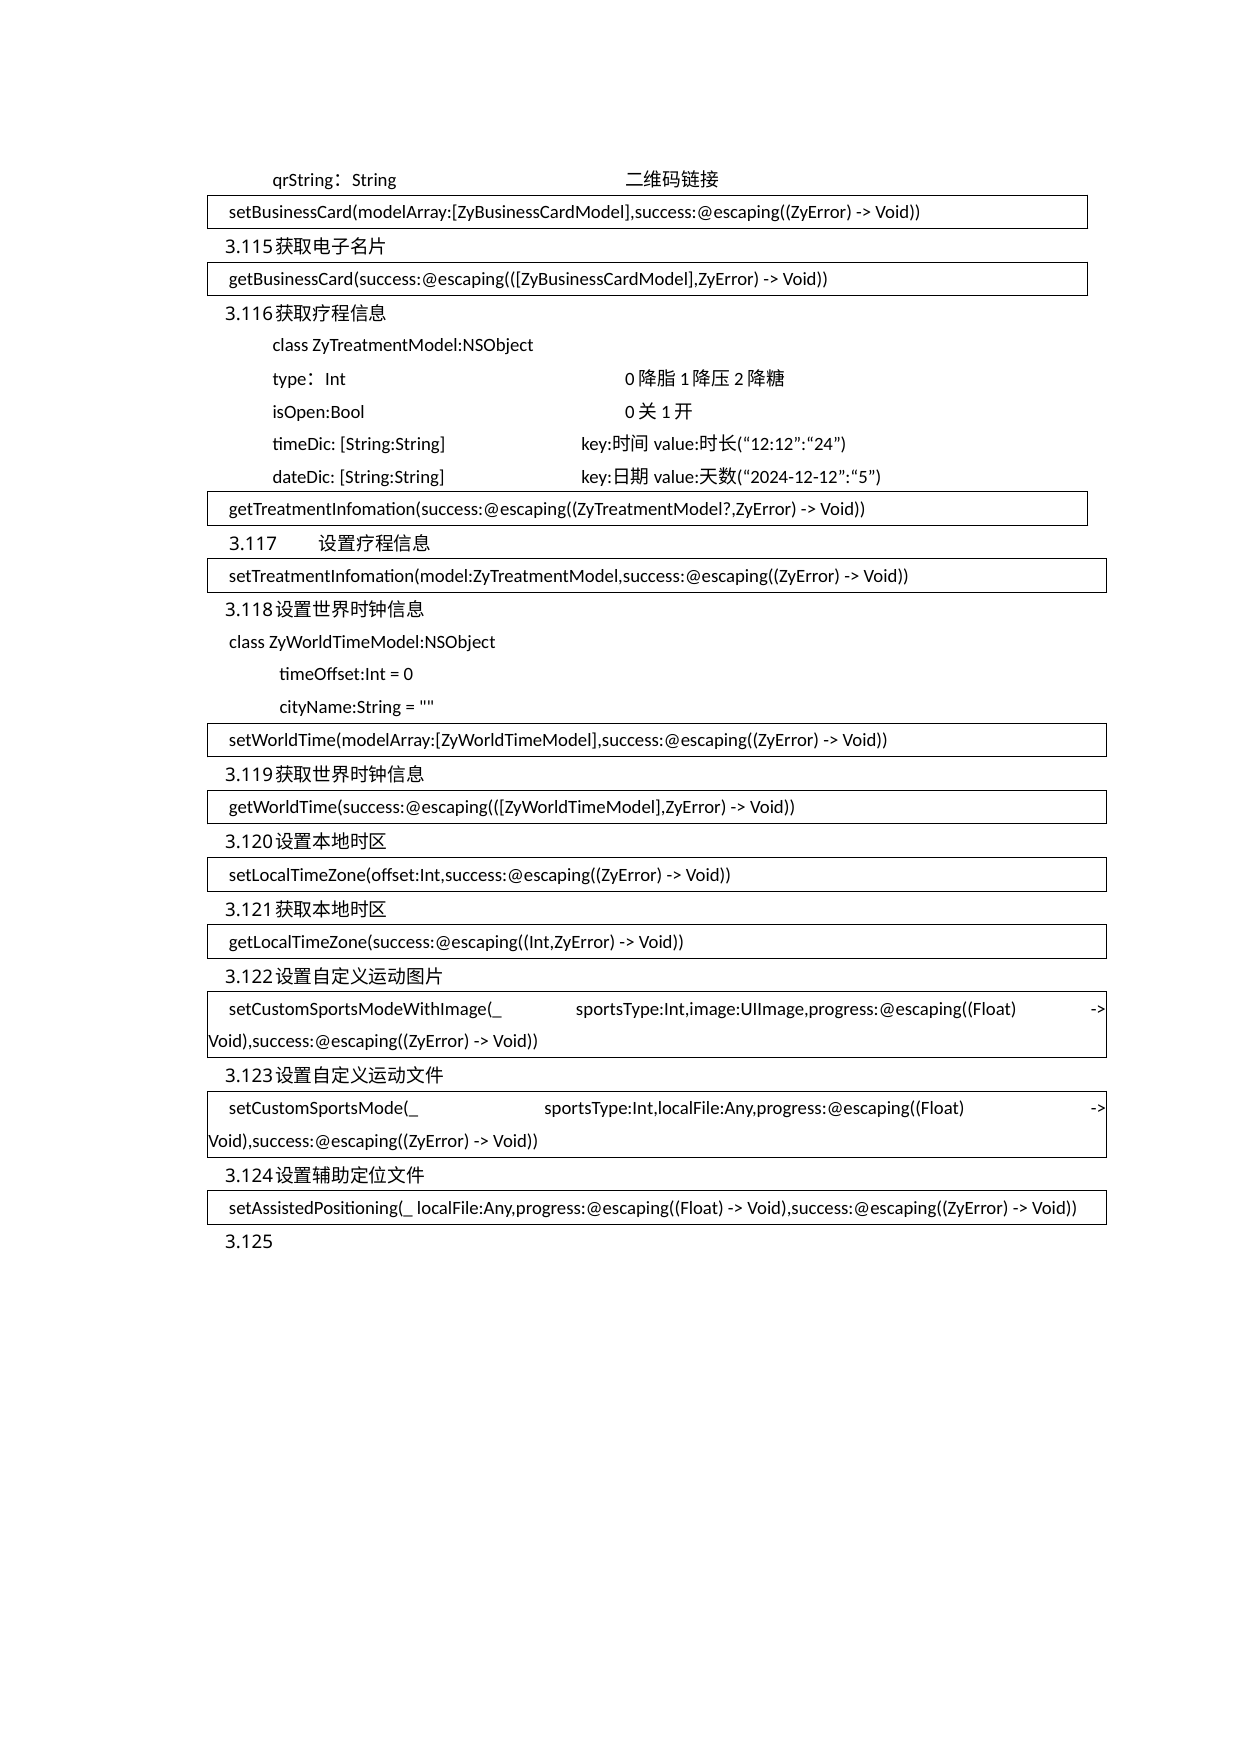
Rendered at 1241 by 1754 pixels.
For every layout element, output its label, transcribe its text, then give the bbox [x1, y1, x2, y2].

list getLocalTimeZone(success:@escaping((Int,ZyError) -> Void)) [208, 925, 1106, 958]
list timeDic: [String:String] key:时间 value:时长(“12:12”:“24”) [229, 426, 1087, 459]
list getWorldTime(success:@escaping(([ZyWorldTimeModel],ZyError) -> Void)) [208, 791, 1106, 823]
text 获取本地时区 [225, 892, 1087, 924]
list setCustomSportsMode(_ sportsType:Int,localFile:Any,progress:@escaping((Float) -> Void),success:@escaping((ZyError) -> Void)) [208, 1092, 1106, 1157]
list dateDic: [String:String] key:日期 value:天数(“2024-12-12”:“5”) [229, 459, 1087, 491]
text 设置世界时钟信息 [225, 593, 1087, 625]
text 获取电子名片 [225, 229, 1087, 262]
list setTreatmentInfomation(model:ZyTreatmentModel,success:@escaping((ZyError) -> Void)) [208, 559, 1106, 592]
list getTreatmentInfomation(success:@escaping((ZyTreatmentModel?,ZyError) -> Void)) [208, 492, 1087, 525]
text 设置疗程信息 [229, 526, 1087, 558]
list isOpen:Bool 0关1开 [229, 394, 1087, 426]
text 设置本地时区 [225, 824, 1087, 857]
text 获取世界时钟信息 [225, 757, 1087, 790]
list qrString：String 二维码链接 [229, 162, 1087, 194]
list getBusinessCard(success:@escaping(([ZyBusinessCardModel],ZyError) -> Void)) [208, 263, 1087, 295]
list class ZyWorldTimeModel:NSObject [229, 625, 1087, 658]
text 设置自定义运动图片 [225, 959, 1087, 991]
list cityName:String = "" [229, 690, 1087, 723]
list setWorldTime(modelArray:[ZyWorldTimeModel],success:@escaping((ZyError) -> Void)) [208, 724, 1106, 756]
text 设置自定义运动文件 [225, 1058, 1087, 1091]
list setLocalTimeZone(offset:Int,success:@escaping((ZyError) -> Void)) [208, 858, 1106, 891]
text 设置辅助定位文件 [225, 1158, 1087, 1190]
list setBusinessCard(modelArray:[ZyBusinessCardModel],success:@escaping((ZyError) -> Void)) [208, 196, 1087, 228]
text 获取疗程信息 [225, 296, 1087, 329]
list type：Int 0降脂1降压2降糖 [229, 361, 1087, 394]
list class ZyTreatmentModel:NSObject [229, 329, 1087, 361]
list setCustomSportsModeWithImage(_ sportsType:Int,image:UIImage,progress:@escaping((Float) -> Void),success:@escaping((ZyError) -> Void)) [208, 992, 1106, 1057]
list timeOffset:Int = 0 [229, 658, 1087, 690]
list setAssistedPositioning(_ localFile:Any,progress:@escaping((Float) -> Void),success:@escaping((ZyError) -> Void)) [208, 1191, 1106, 1224]
